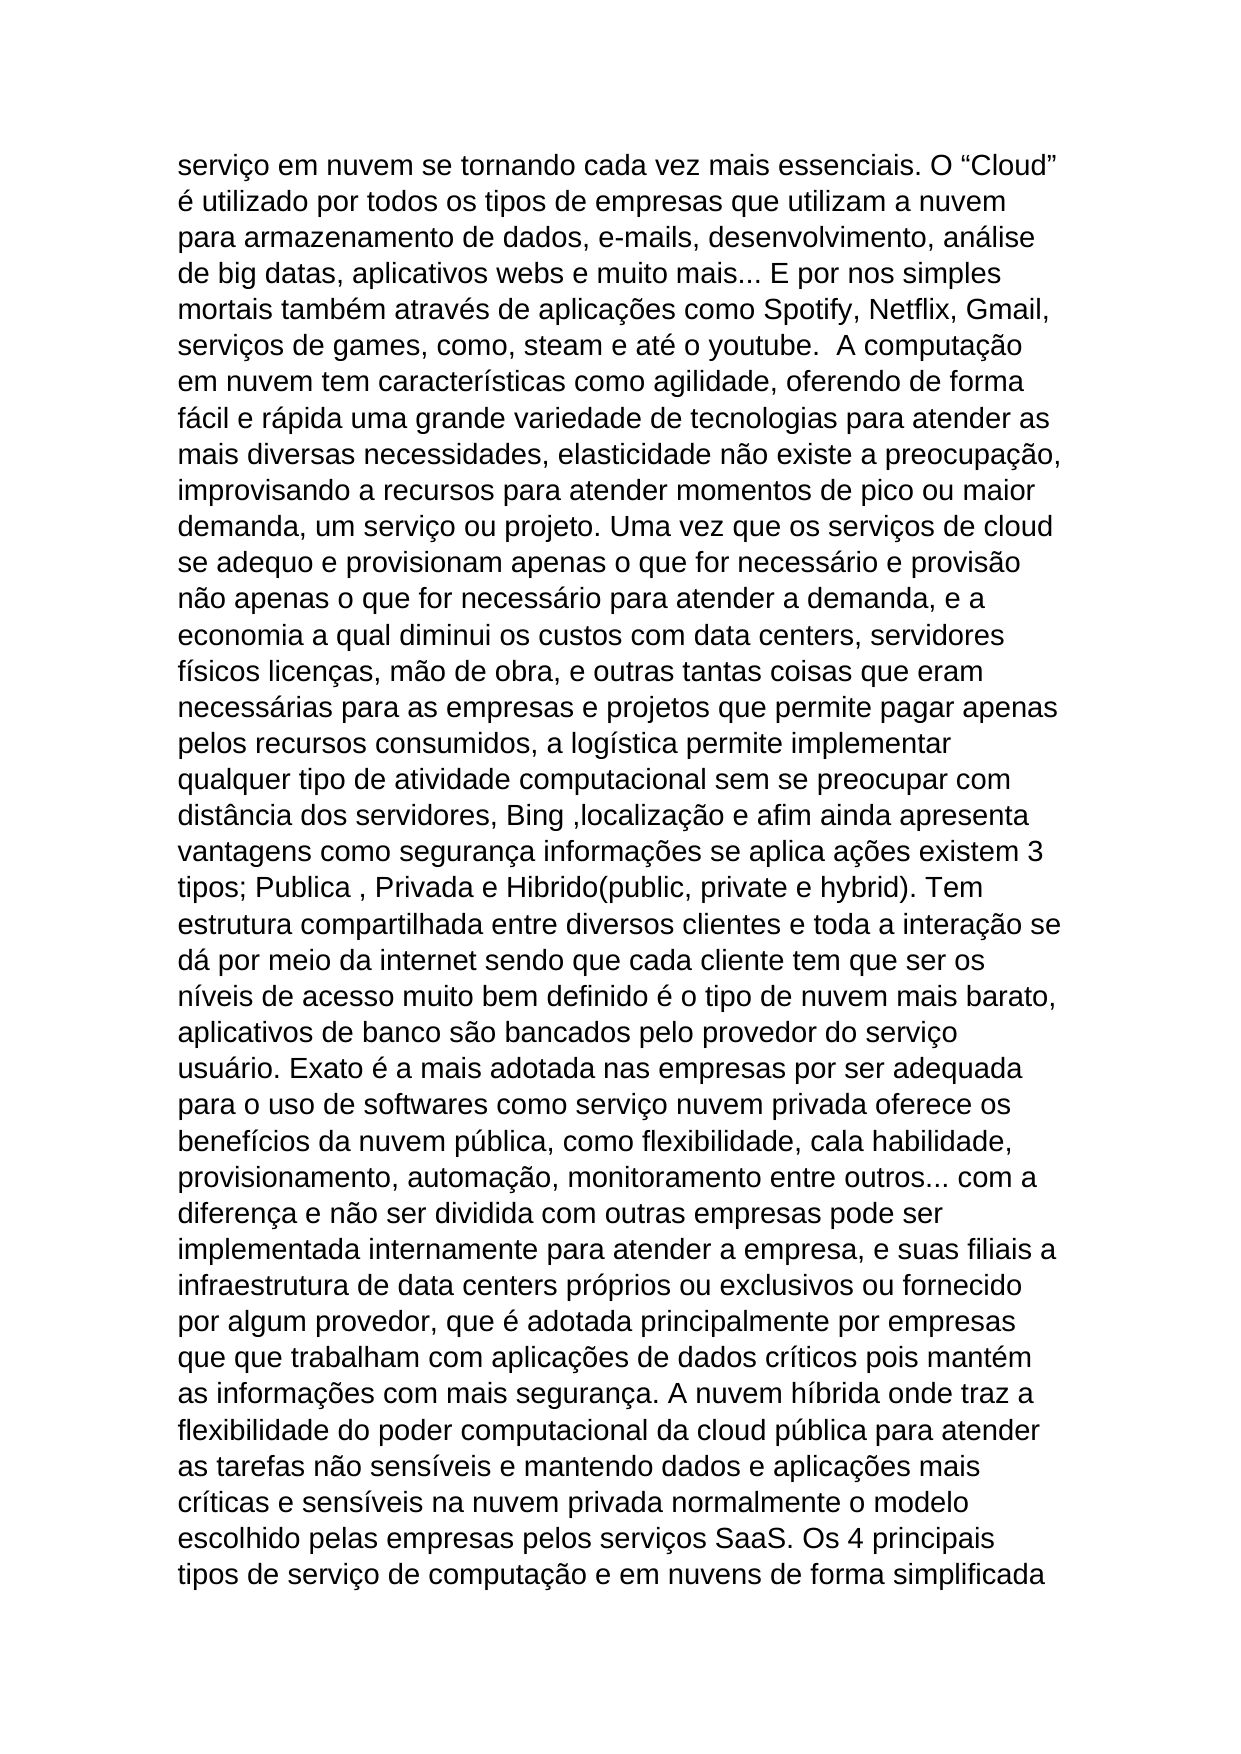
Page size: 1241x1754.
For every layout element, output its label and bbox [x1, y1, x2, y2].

text [177, 148, 1063, 1591]
